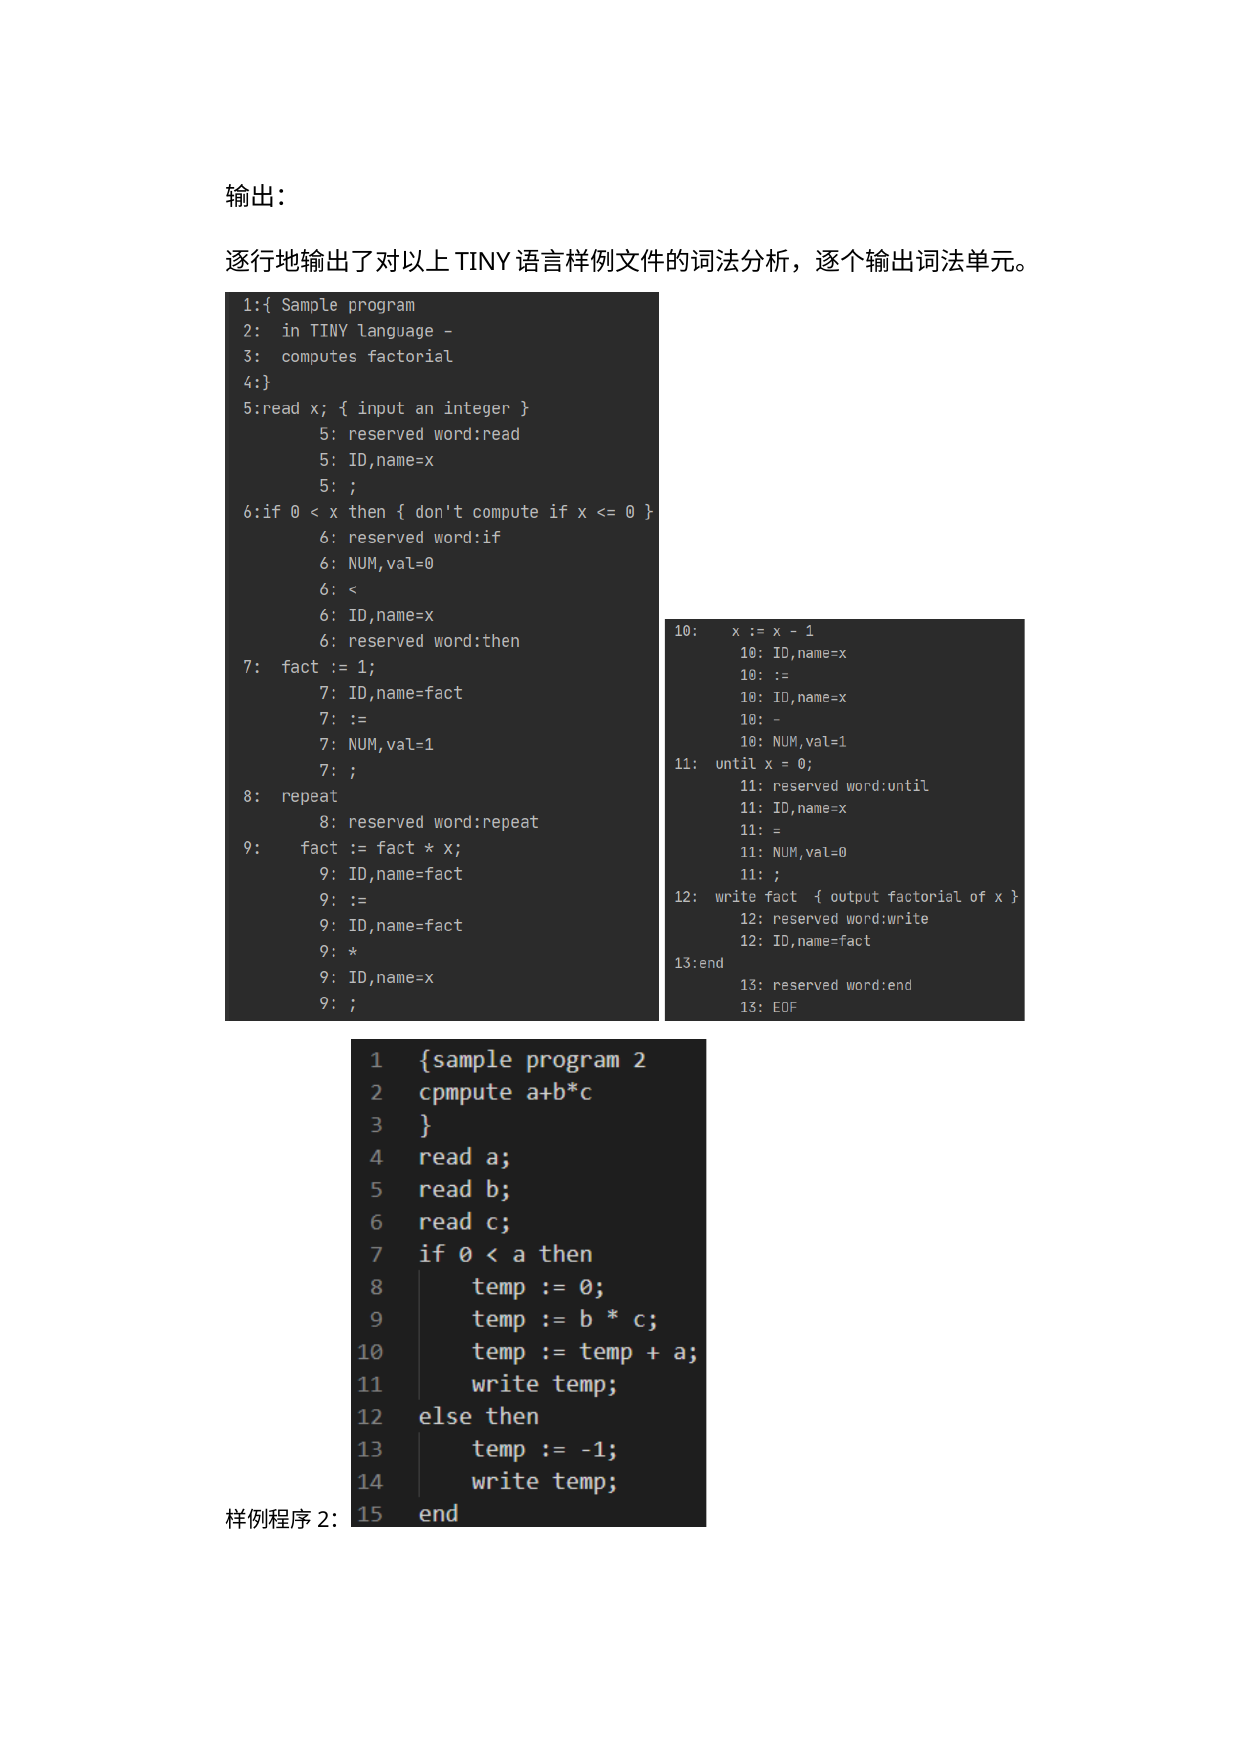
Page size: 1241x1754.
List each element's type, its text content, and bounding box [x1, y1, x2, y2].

list 输出： [225, 162, 1053, 227]
list 逐行地输出了对以上TINY语言样例文件的词法分析，逐个输出词法单元。 [225, 227, 1053, 292]
picture [664, 619, 1025, 1021]
picture [351, 1039, 707, 1527]
picture [225, 292, 659, 1021]
